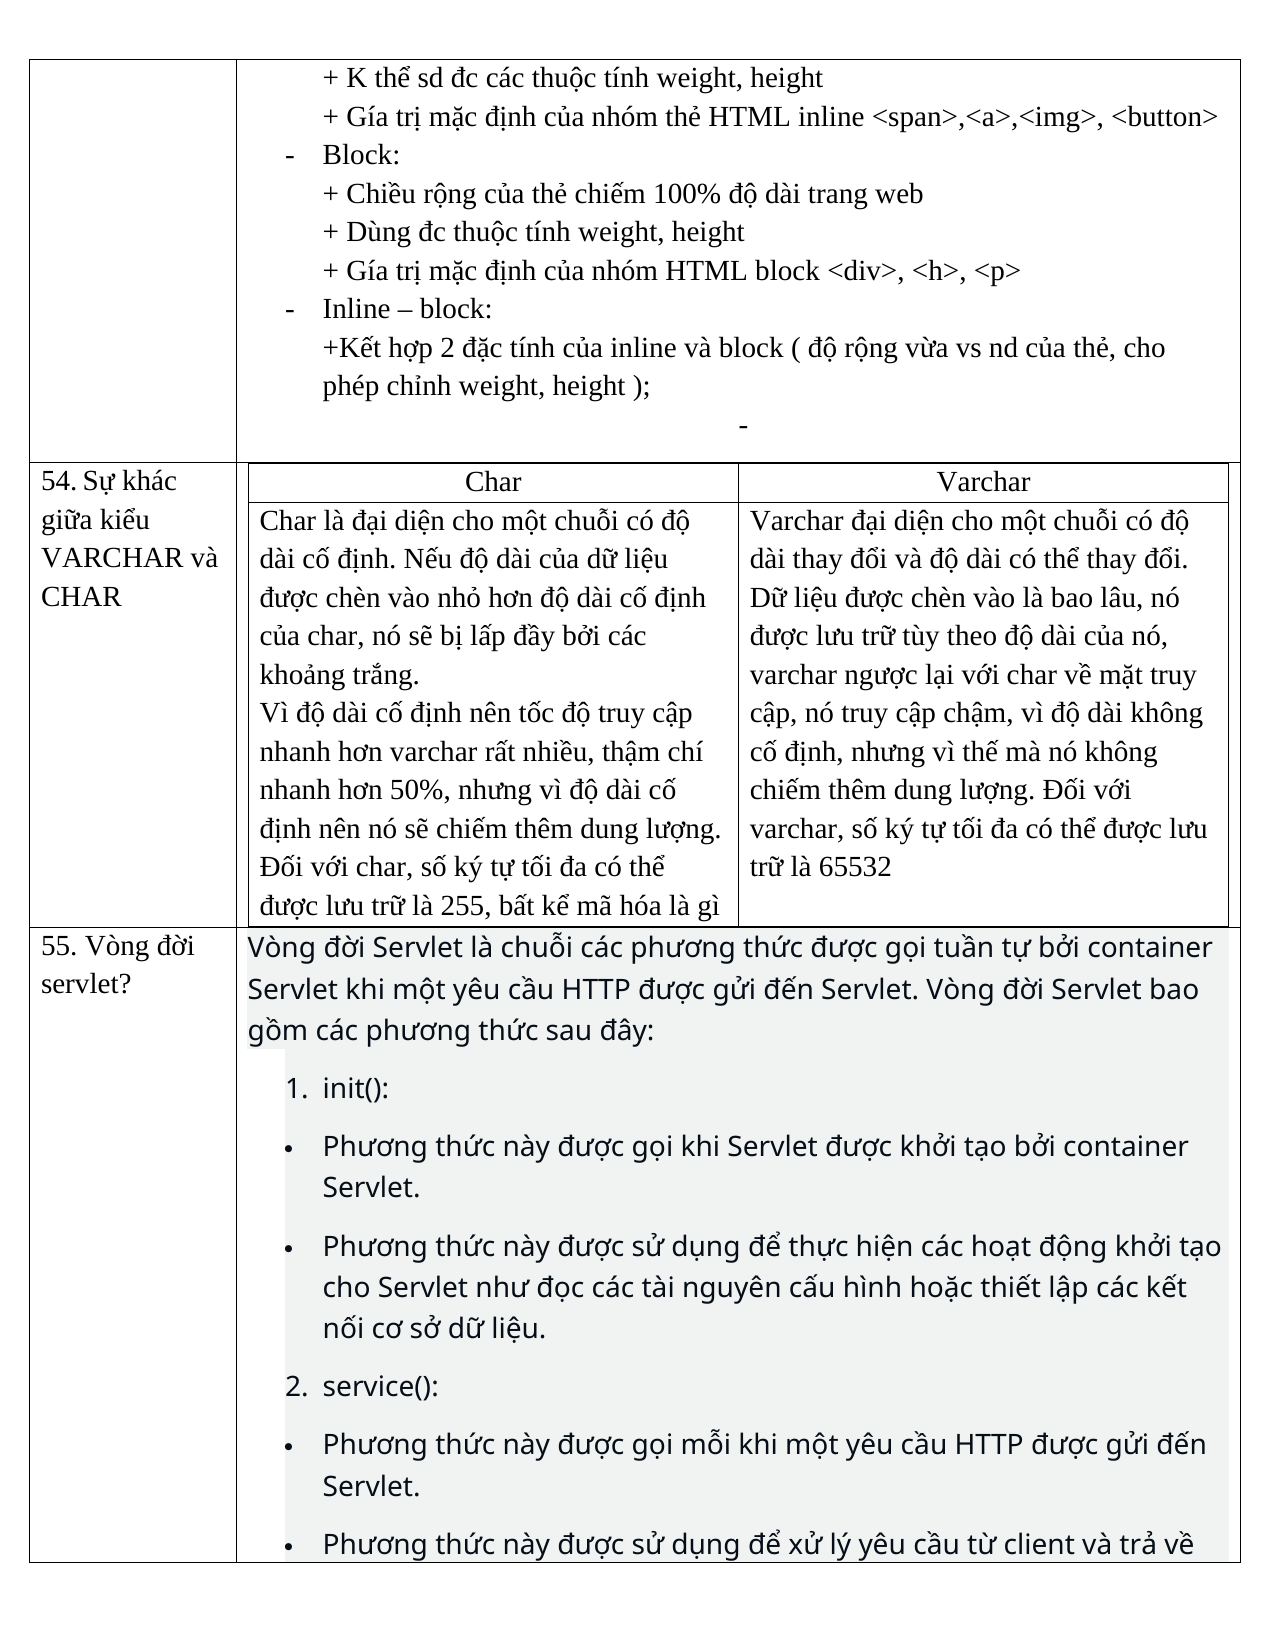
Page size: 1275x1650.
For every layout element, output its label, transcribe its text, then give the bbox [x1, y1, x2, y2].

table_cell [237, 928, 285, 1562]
table_cell [739, 464, 1228, 502]
table_cell [249, 503, 738, 926]
table_cell [249, 464, 738, 502]
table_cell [30, 928, 236, 1562]
table_cell [1229, 463, 1240, 927]
table_cell [739, 503, 1228, 926]
table_cell 54. Sự khác giữa kiểu VARCHAR và CHAR [30, 463, 236, 927]
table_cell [237, 60, 1240, 462]
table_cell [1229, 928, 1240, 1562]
table_cell [237, 463, 248, 927]
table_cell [30, 60, 236, 462]
